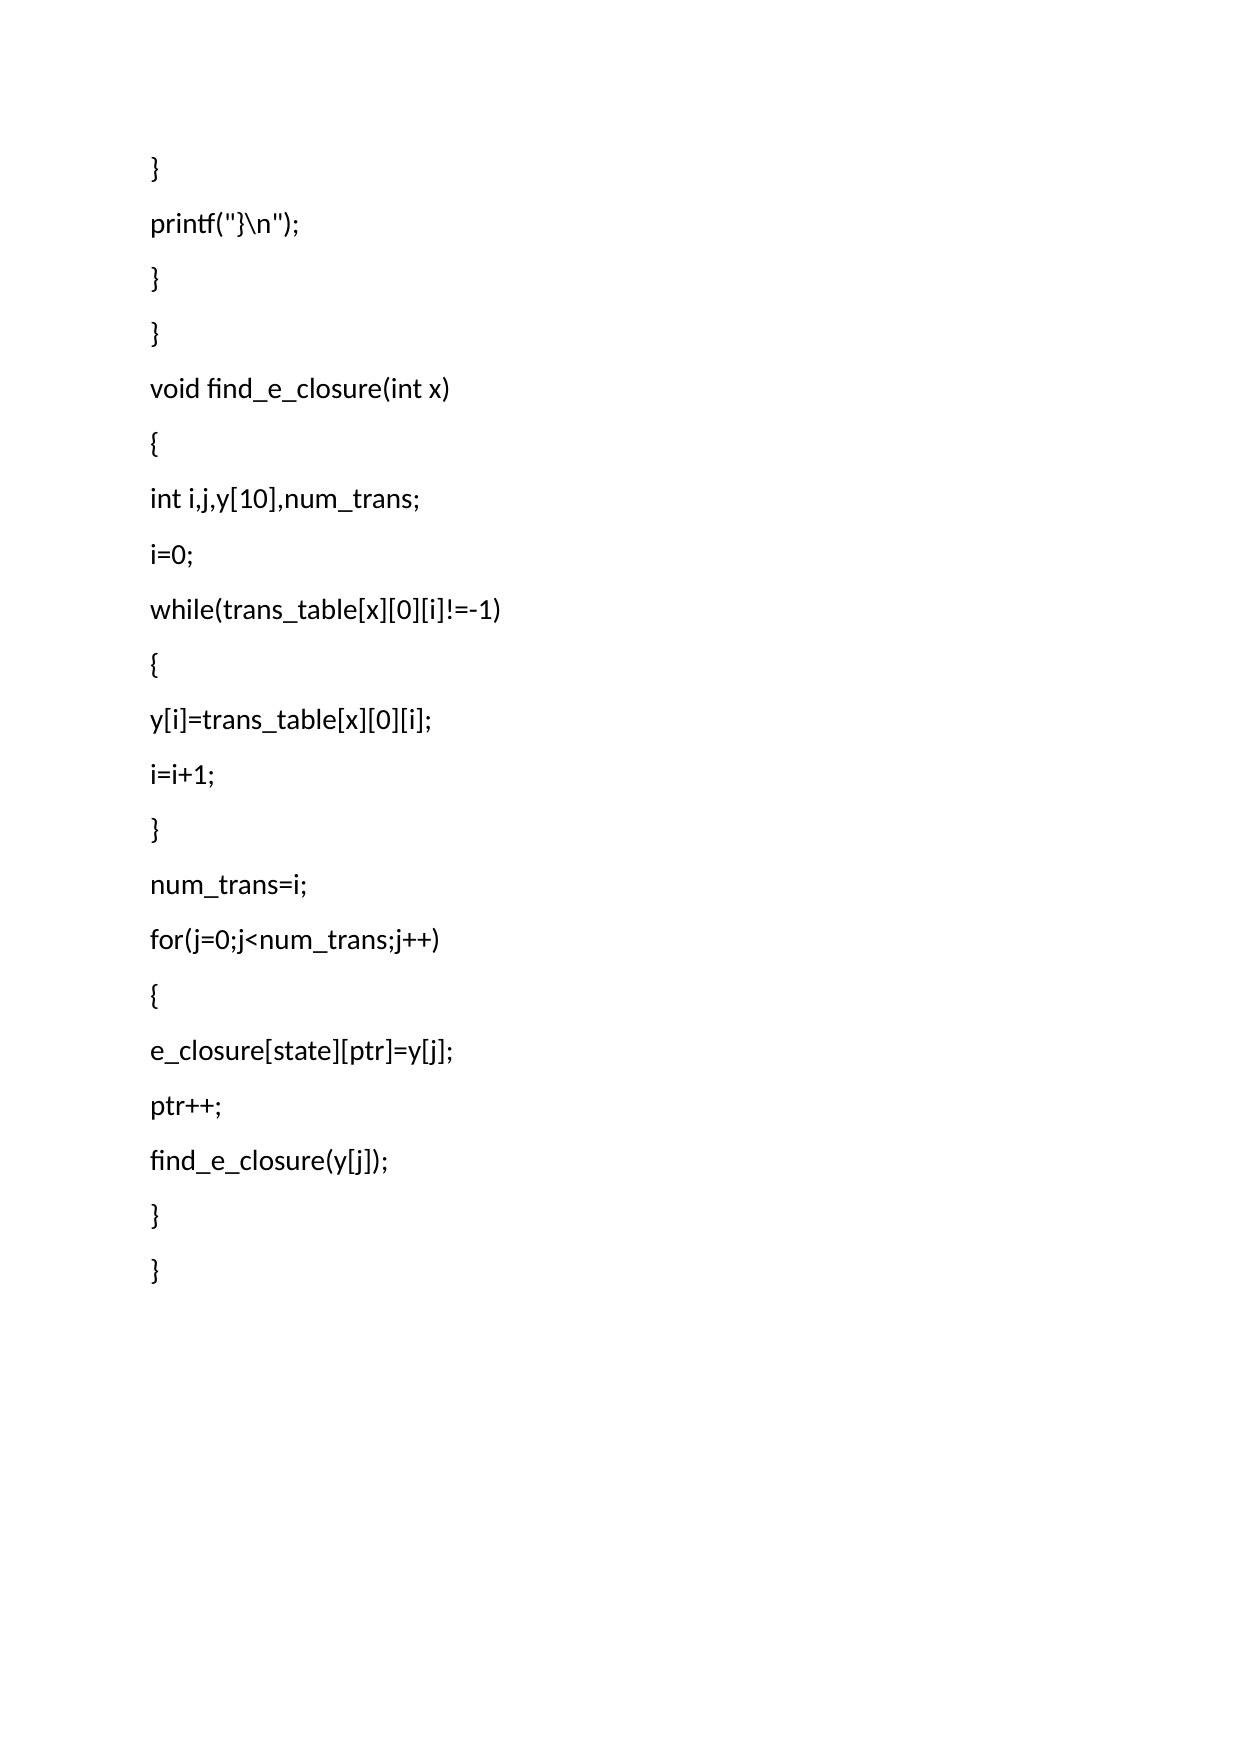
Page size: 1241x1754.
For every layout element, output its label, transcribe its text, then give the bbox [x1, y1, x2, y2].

text } [150, 1252, 1090, 1288]
text { [150, 646, 1090, 682]
text } [150, 811, 1090, 847]
text { [150, 977, 1090, 1012]
text } [150, 150, 1090, 186]
text } [150, 1197, 1090, 1233]
text } [150, 260, 1090, 296]
text for(j=0;j<num_trans;j++) [150, 921, 1090, 957]
text printf("}\n"); [150, 205, 1090, 241]
text void find_e_closure(int x) [150, 370, 1090, 406]
text ptr++; [150, 1087, 1090, 1122]
text i=i+1; [150, 756, 1090, 792]
text y[i]=trans_table[x][0][i]; [150, 701, 1090, 737]
text i=0; [150, 536, 1090, 571]
text } [150, 315, 1090, 351]
text num_trans=i; [150, 866, 1090, 902]
text find_e_closure(y[j]); [150, 1142, 1090, 1177]
text e_closure[state][ptr]=y[j]; [150, 1032, 1090, 1067]
text while(trans_table[x][0][i]!=-1) [150, 591, 1090, 626]
text int i,j,y[10],num_trans; [150, 481, 1090, 516]
text { [150, 426, 1090, 461]
